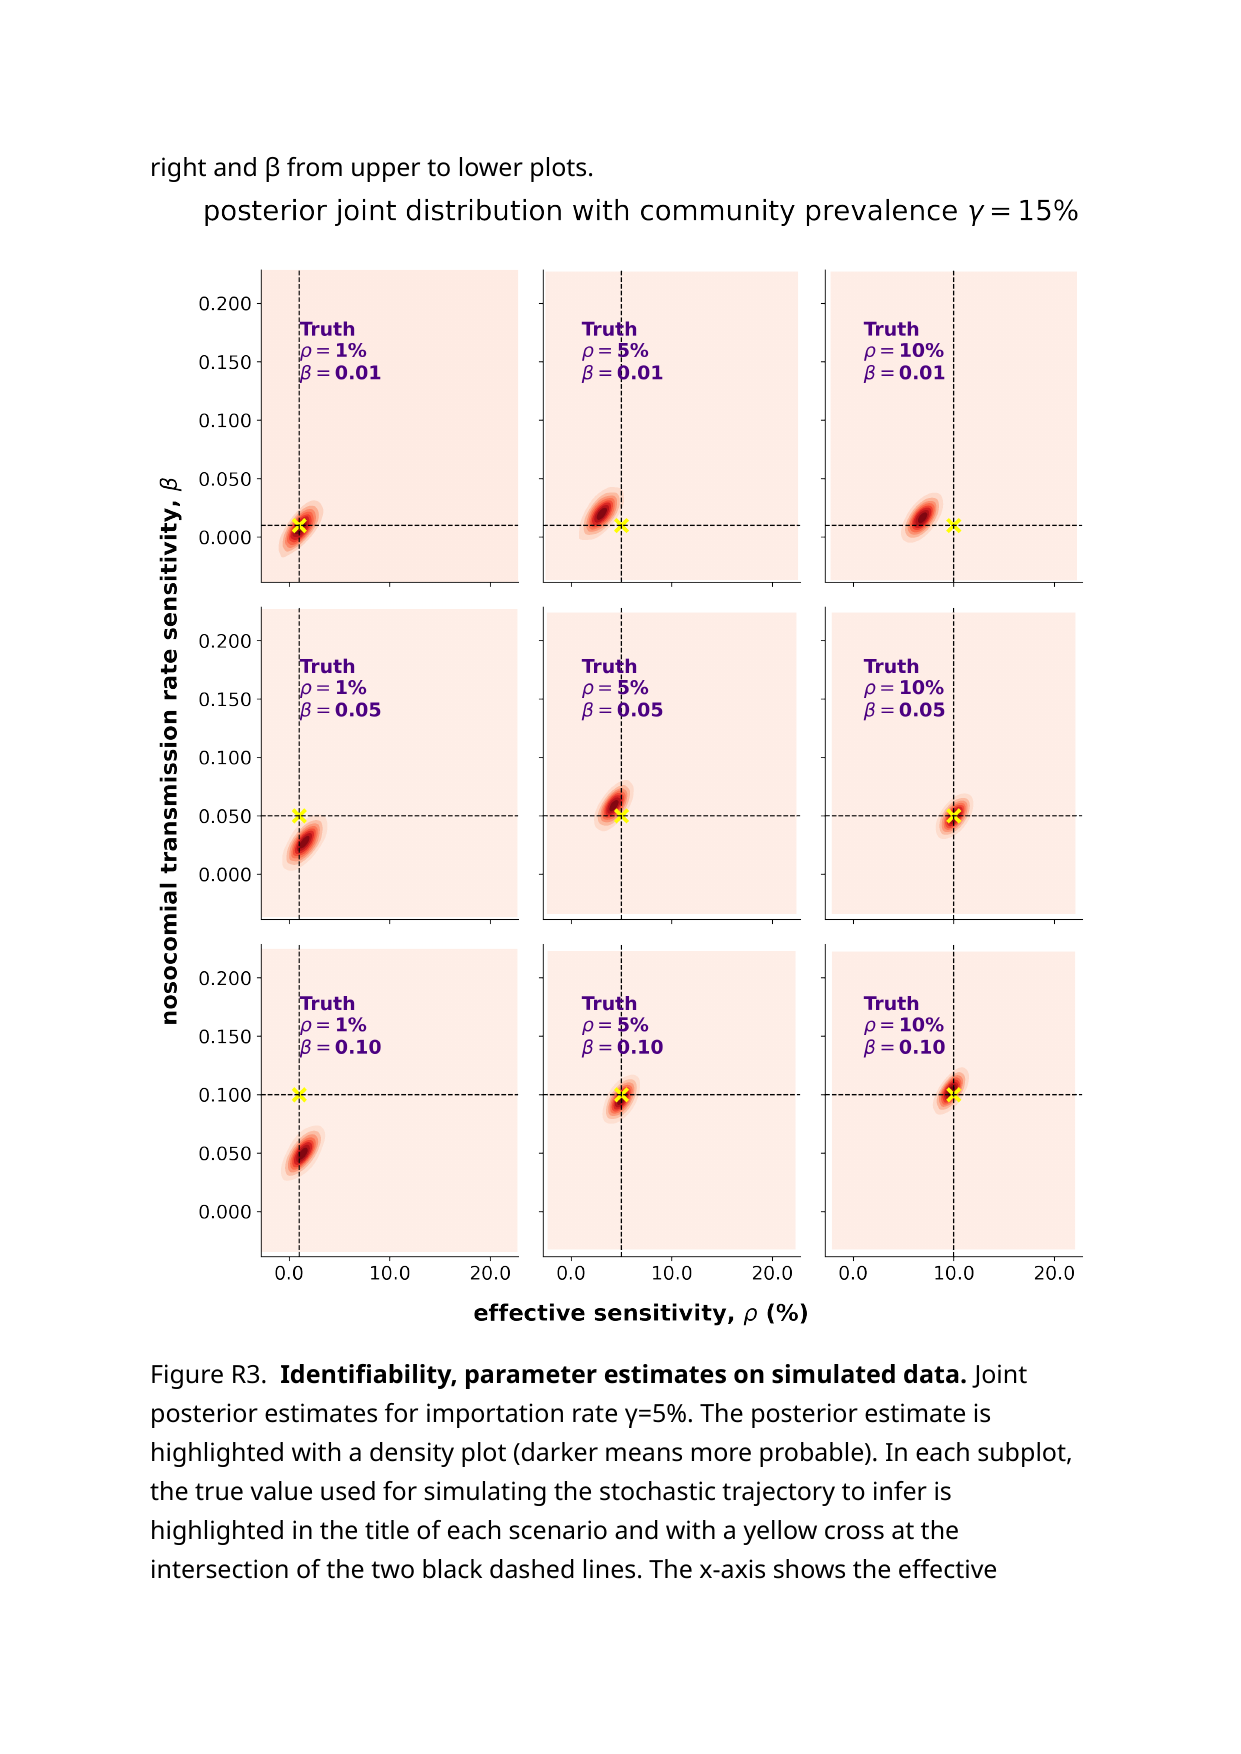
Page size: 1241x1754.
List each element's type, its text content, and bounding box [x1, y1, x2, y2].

picture [150, 189, 1091, 1335]
